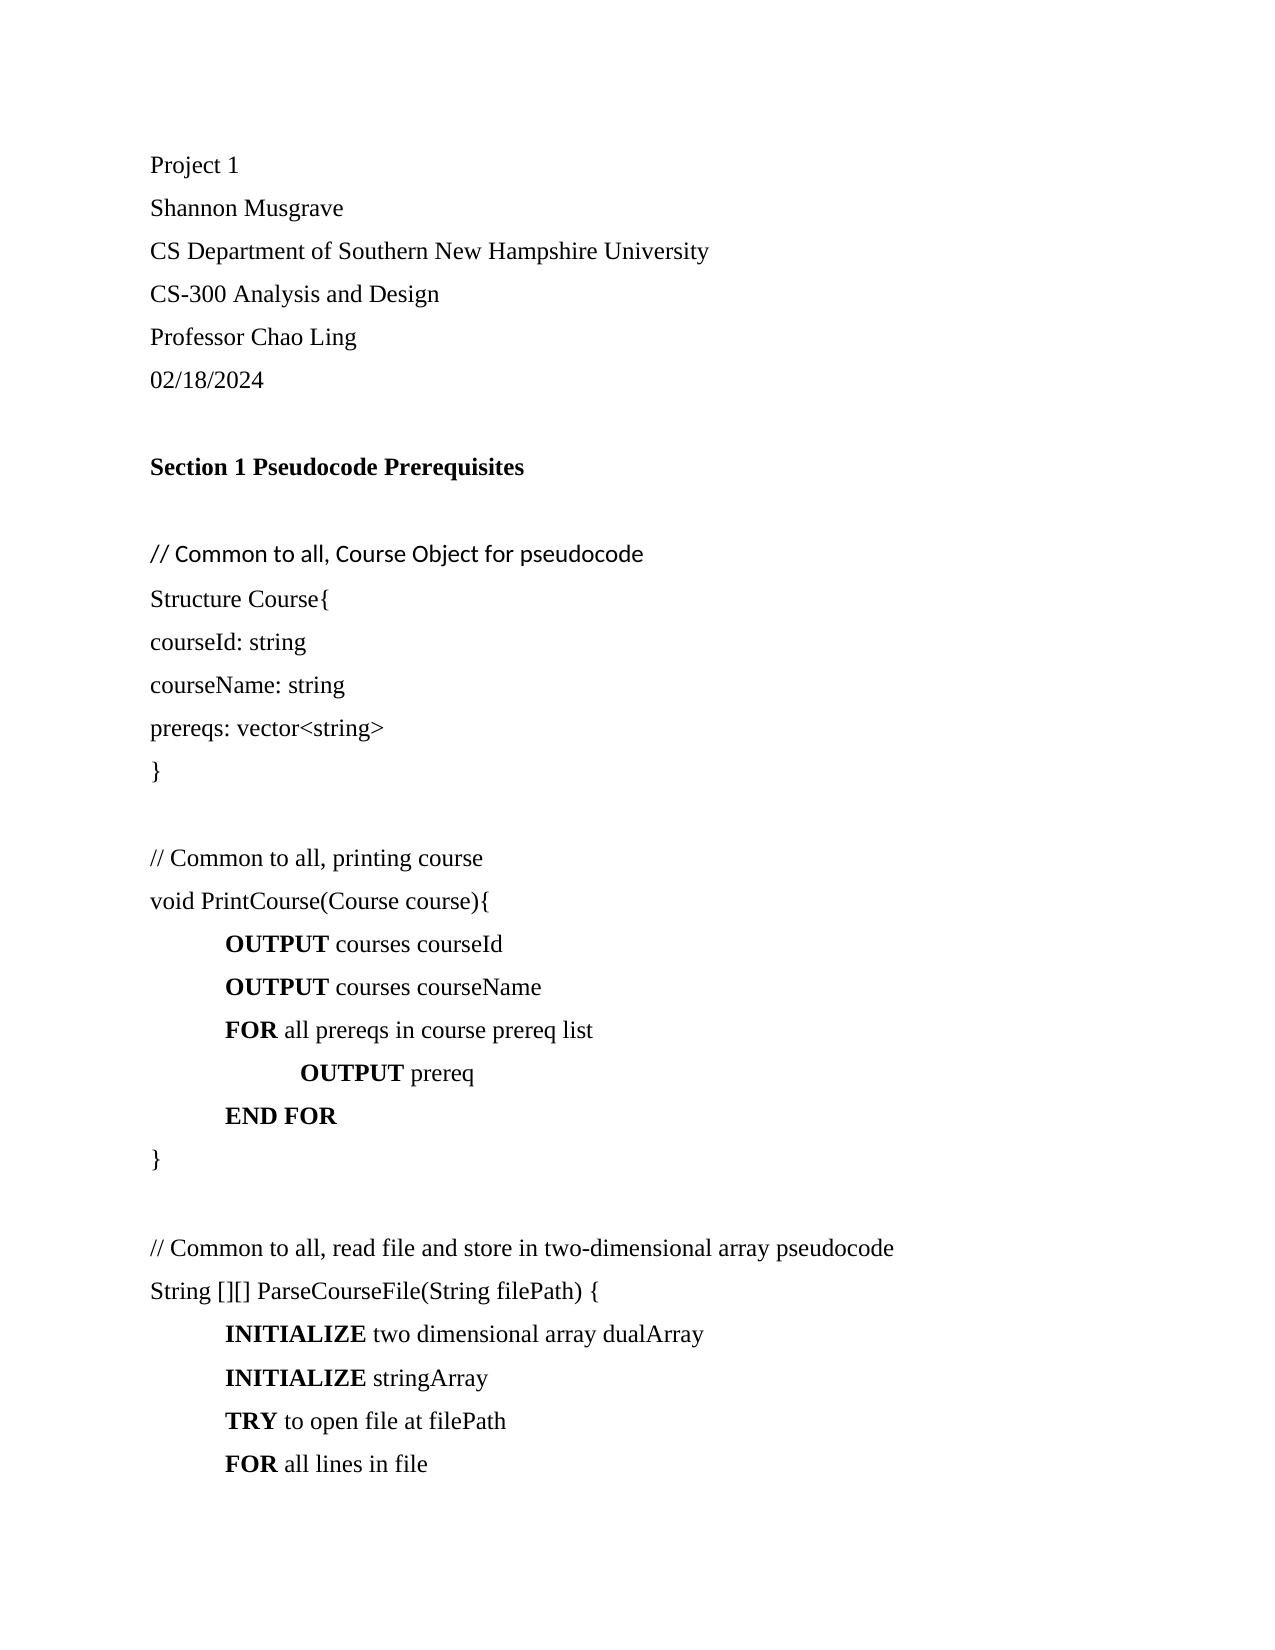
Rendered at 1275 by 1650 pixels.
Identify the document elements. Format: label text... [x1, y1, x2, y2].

text OUTPUT courses courseName [150, 972, 1125, 1001]
subtitle 02/18/2024 [150, 366, 1125, 394]
subtitle Project 1 [150, 150, 1125, 179]
text void PrintCourse(Course course){ [150, 886, 1125, 914]
subtitle CS Department of Southern New Hampshire University [150, 236, 1125, 265]
subtitle courseName: string [150, 670, 1125, 699]
subtitle prereqs: vector<string> [150, 713, 1125, 742]
subtitle // Common to all, read file and store in two-dimensional array pseudocode [150, 1233, 1125, 1262]
text FOR all lines in file [150, 1449, 1125, 1478]
subtitle INITIALIZE two dimensional array dualArray [150, 1319, 1125, 1348]
text INITIALIZE stringArray [150, 1363, 1125, 1391]
subtitle Shannon Musgrave [150, 193, 1125, 222]
subtitle CS-300 Analysis and Design [150, 279, 1125, 308]
subtitle courseId: string [150, 627, 1125, 656]
text OUTPUT courses courseId [150, 929, 1125, 958]
subtitle TRY to open file at filePath [150, 1406, 1125, 1434]
subtitle String [][] ParseCourseFile(String filePath) { [150, 1276, 1125, 1305]
subtitle Professor Chao Ling [150, 322, 1125, 351]
text OUTPUT prereq [150, 1058, 1125, 1087]
text Section 1 Pseudocode Prerequisites [150, 452, 1125, 481]
subtitle } [150, 756, 1125, 785]
text // Common to all, printing course [150, 843, 1125, 871]
subtitle Structure Course{ [150, 584, 1125, 613]
text END FOR [150, 1101, 1125, 1130]
text } [150, 1144, 1125, 1173]
text FOR all prereqs in course prereq list [150, 1015, 1125, 1044]
subtitle // Common to all, Course Object for pseudocode [150, 538, 1125, 569]
